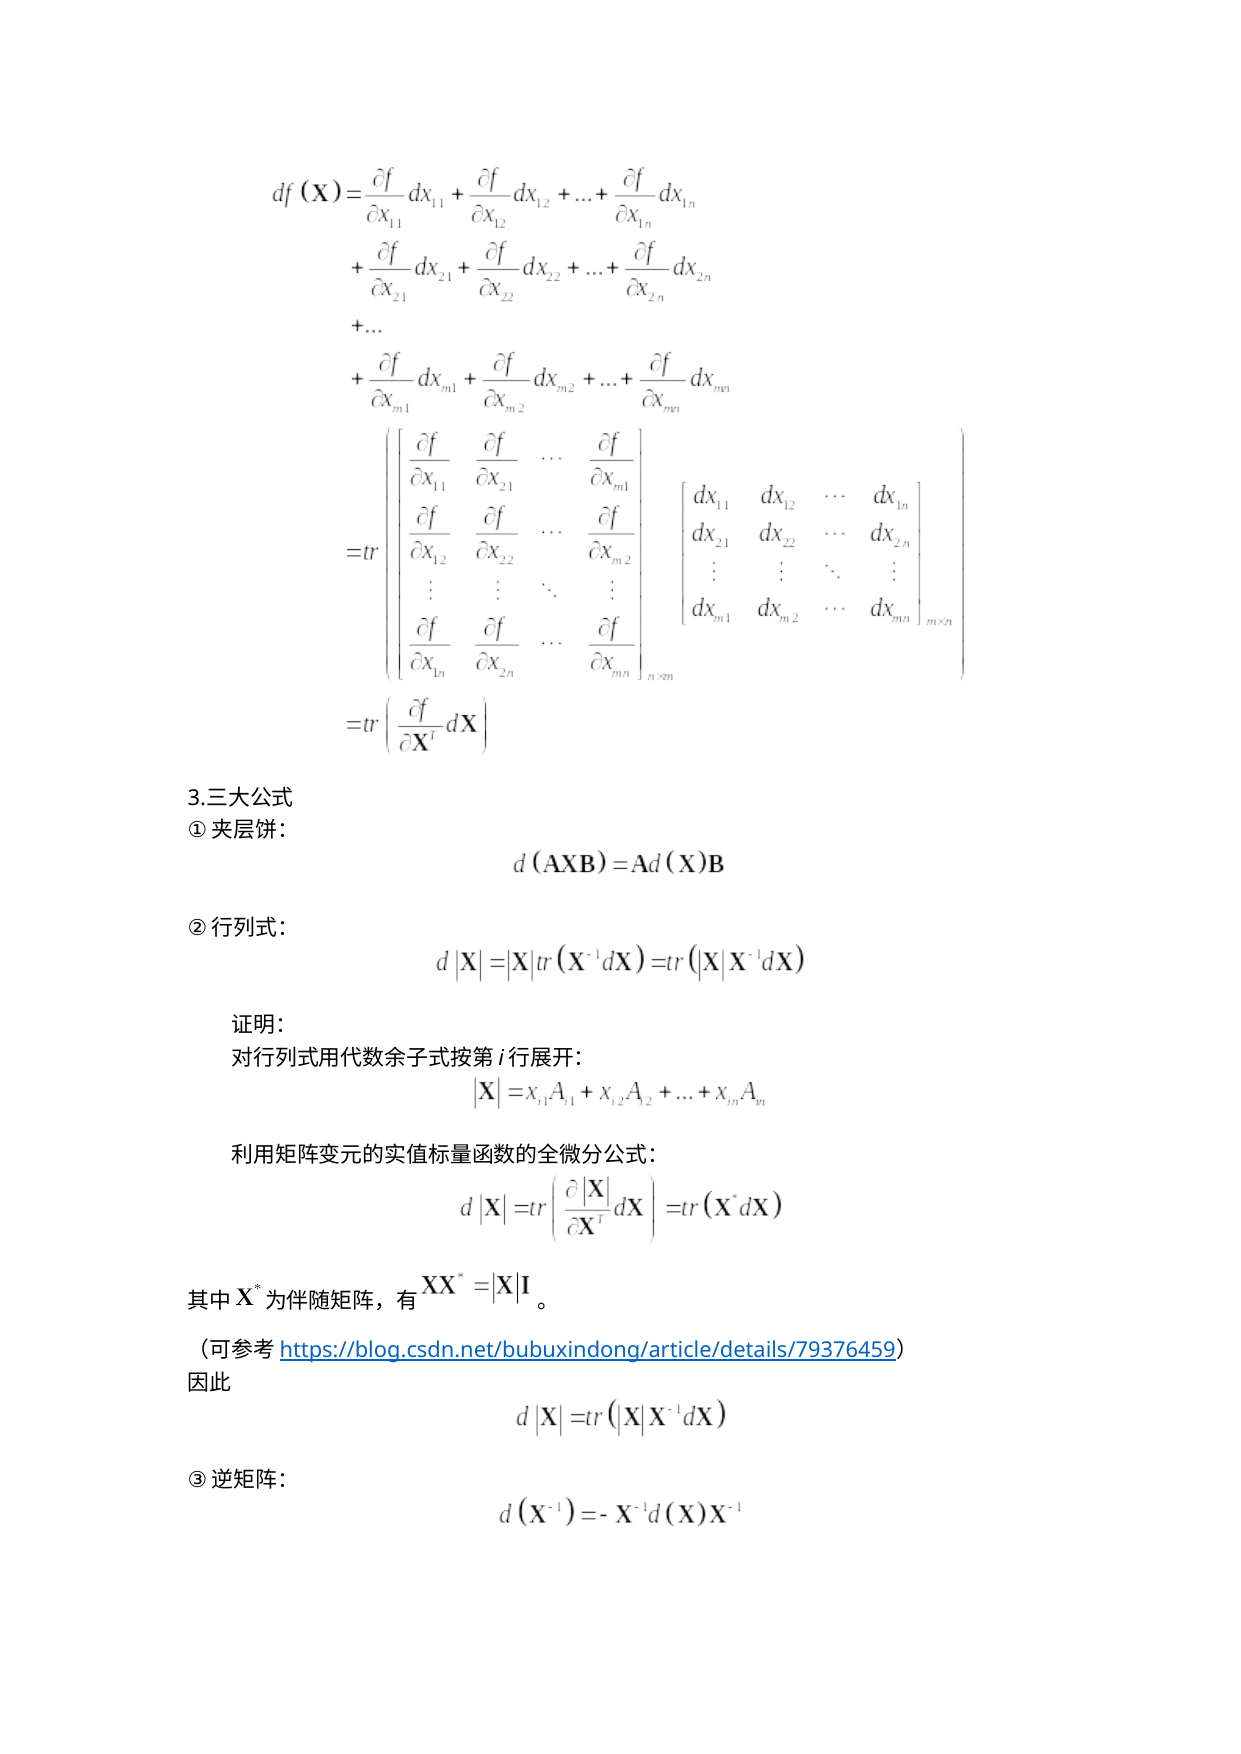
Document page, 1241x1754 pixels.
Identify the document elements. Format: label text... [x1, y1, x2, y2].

text （可参考https://blog.csdn.net/bubuxindong/article/details/79376459） [187, 1332, 1053, 1364]
text 3.三大公式 [187, 779, 1053, 812]
text ①夹层饼： [187, 812, 1053, 844]
text 利用矩阵变元的实值标量函数的全微分公式： [187, 1137, 1053, 1169]
text 其中为伴随矩阵，有。 [187, 1267, 1053, 1332]
text 证明： [187, 1007, 1053, 1039]
text 对行列式用代数余子式按第i行展开： [187, 1039, 1053, 1072]
text ③逆矩阵： [187, 1462, 1053, 1494]
text ②行列式： [187, 909, 1053, 942]
text 因此 [187, 1364, 1053, 1397]
